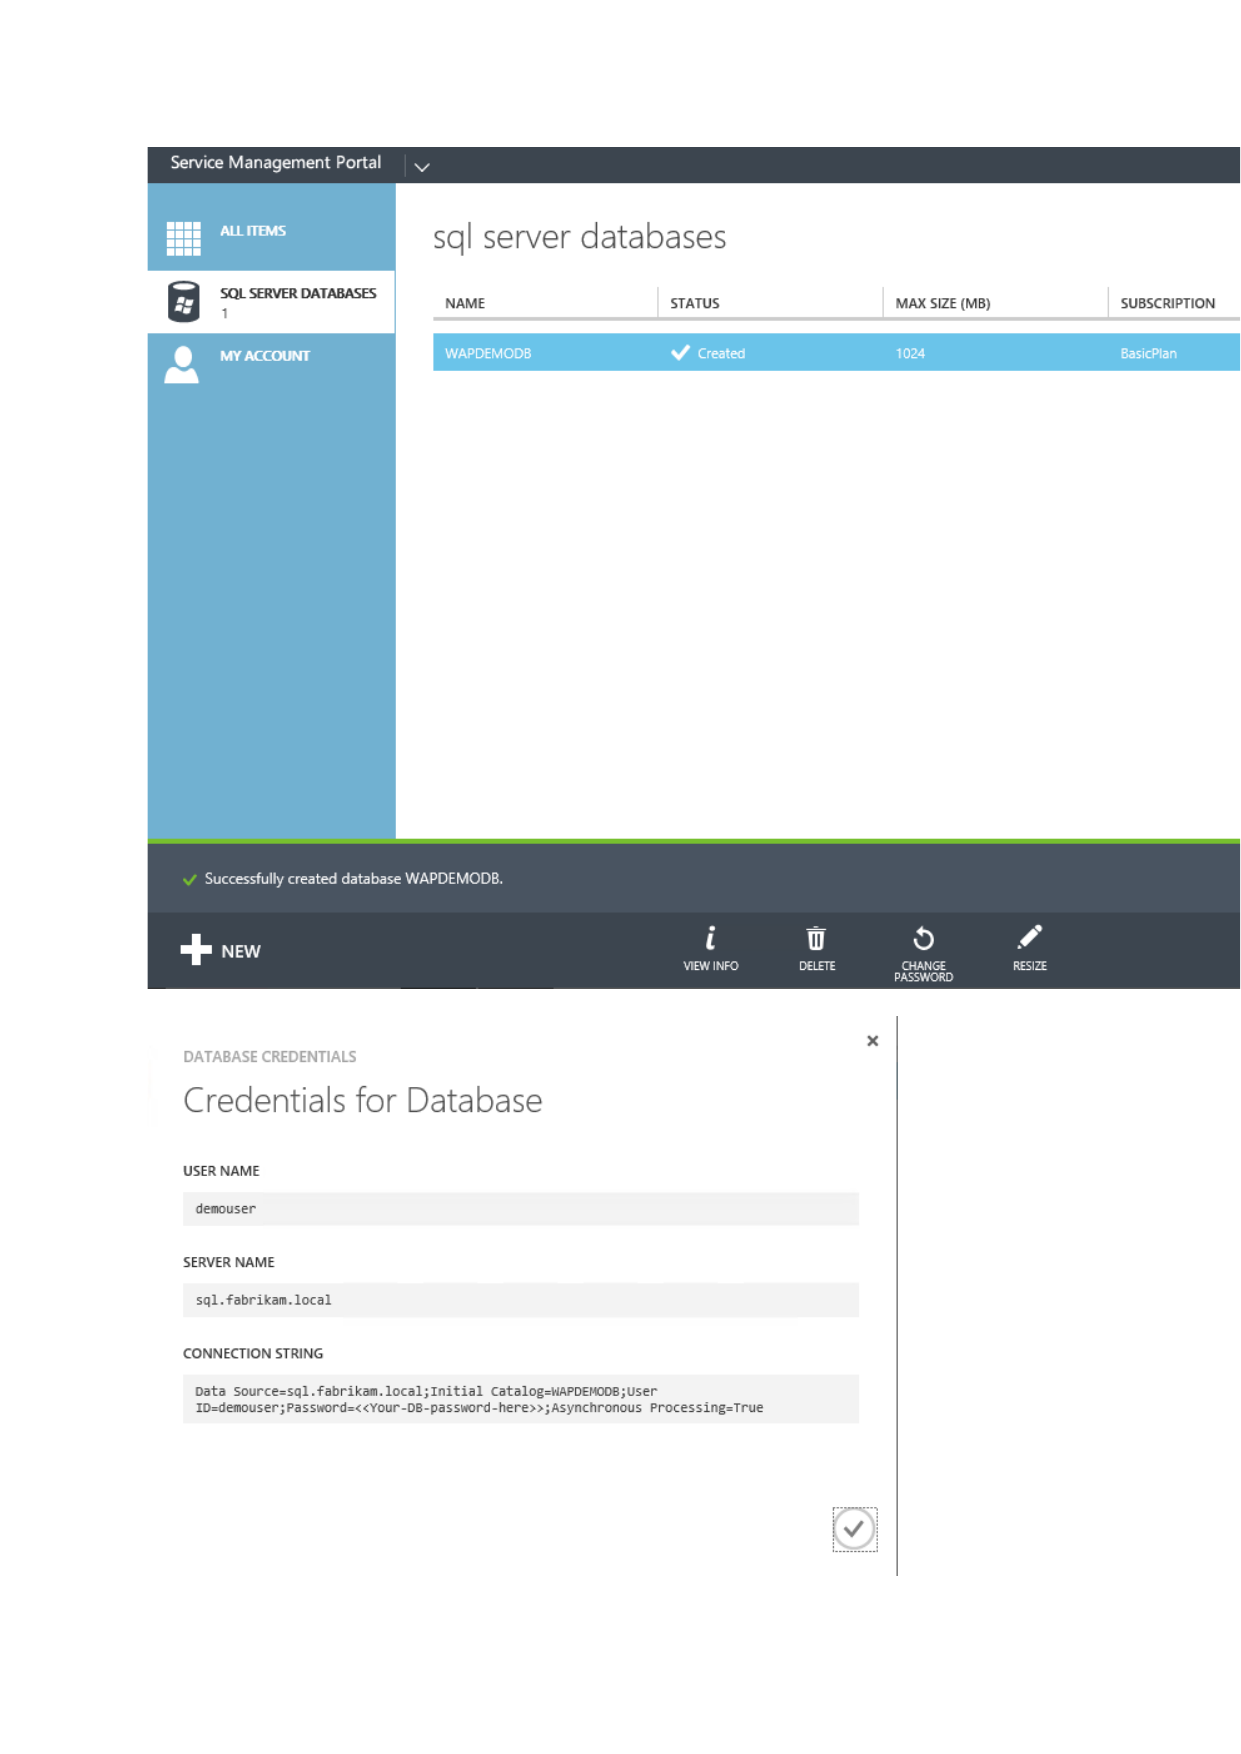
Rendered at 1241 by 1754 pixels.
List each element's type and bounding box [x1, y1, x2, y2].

picture [147, 1016, 898, 1576]
picture [147, 147, 1241, 989]
